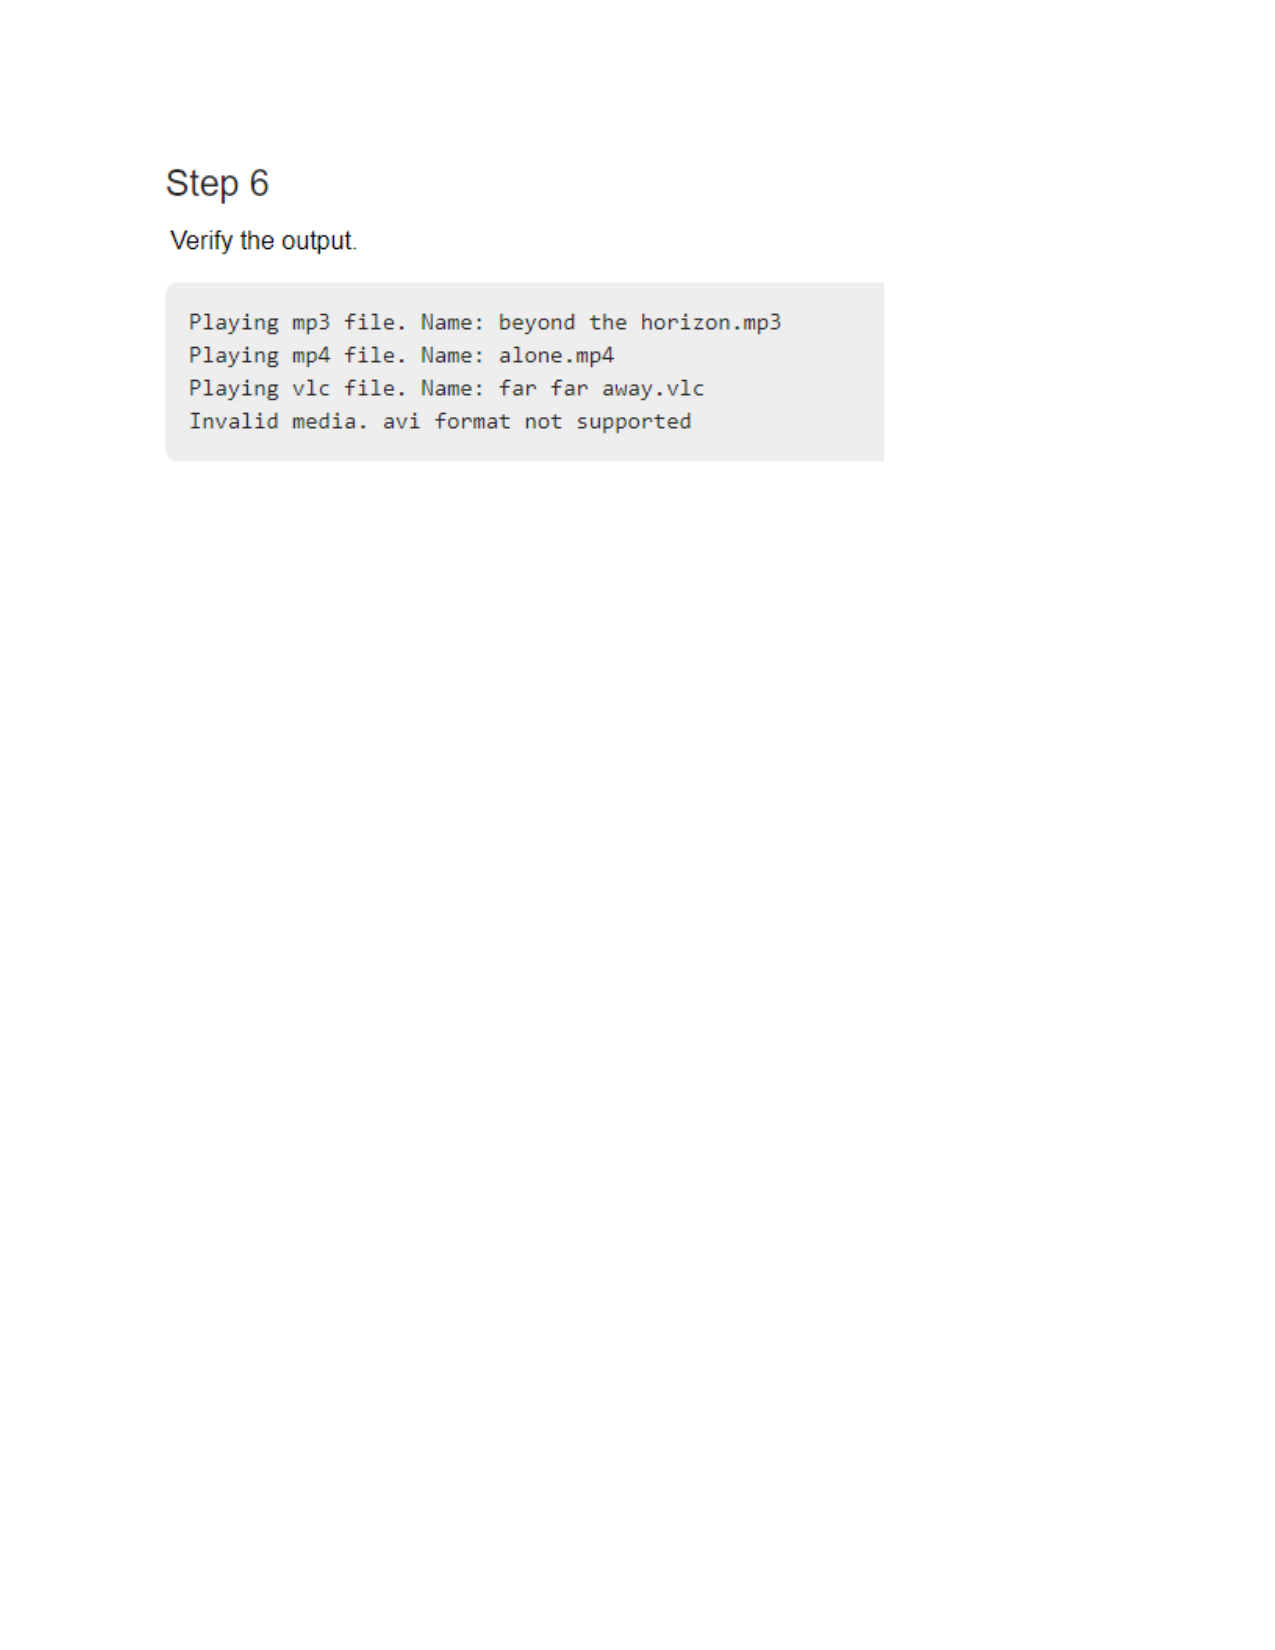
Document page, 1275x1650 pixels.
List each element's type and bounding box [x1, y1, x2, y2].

picture [150, 150, 885, 479]
